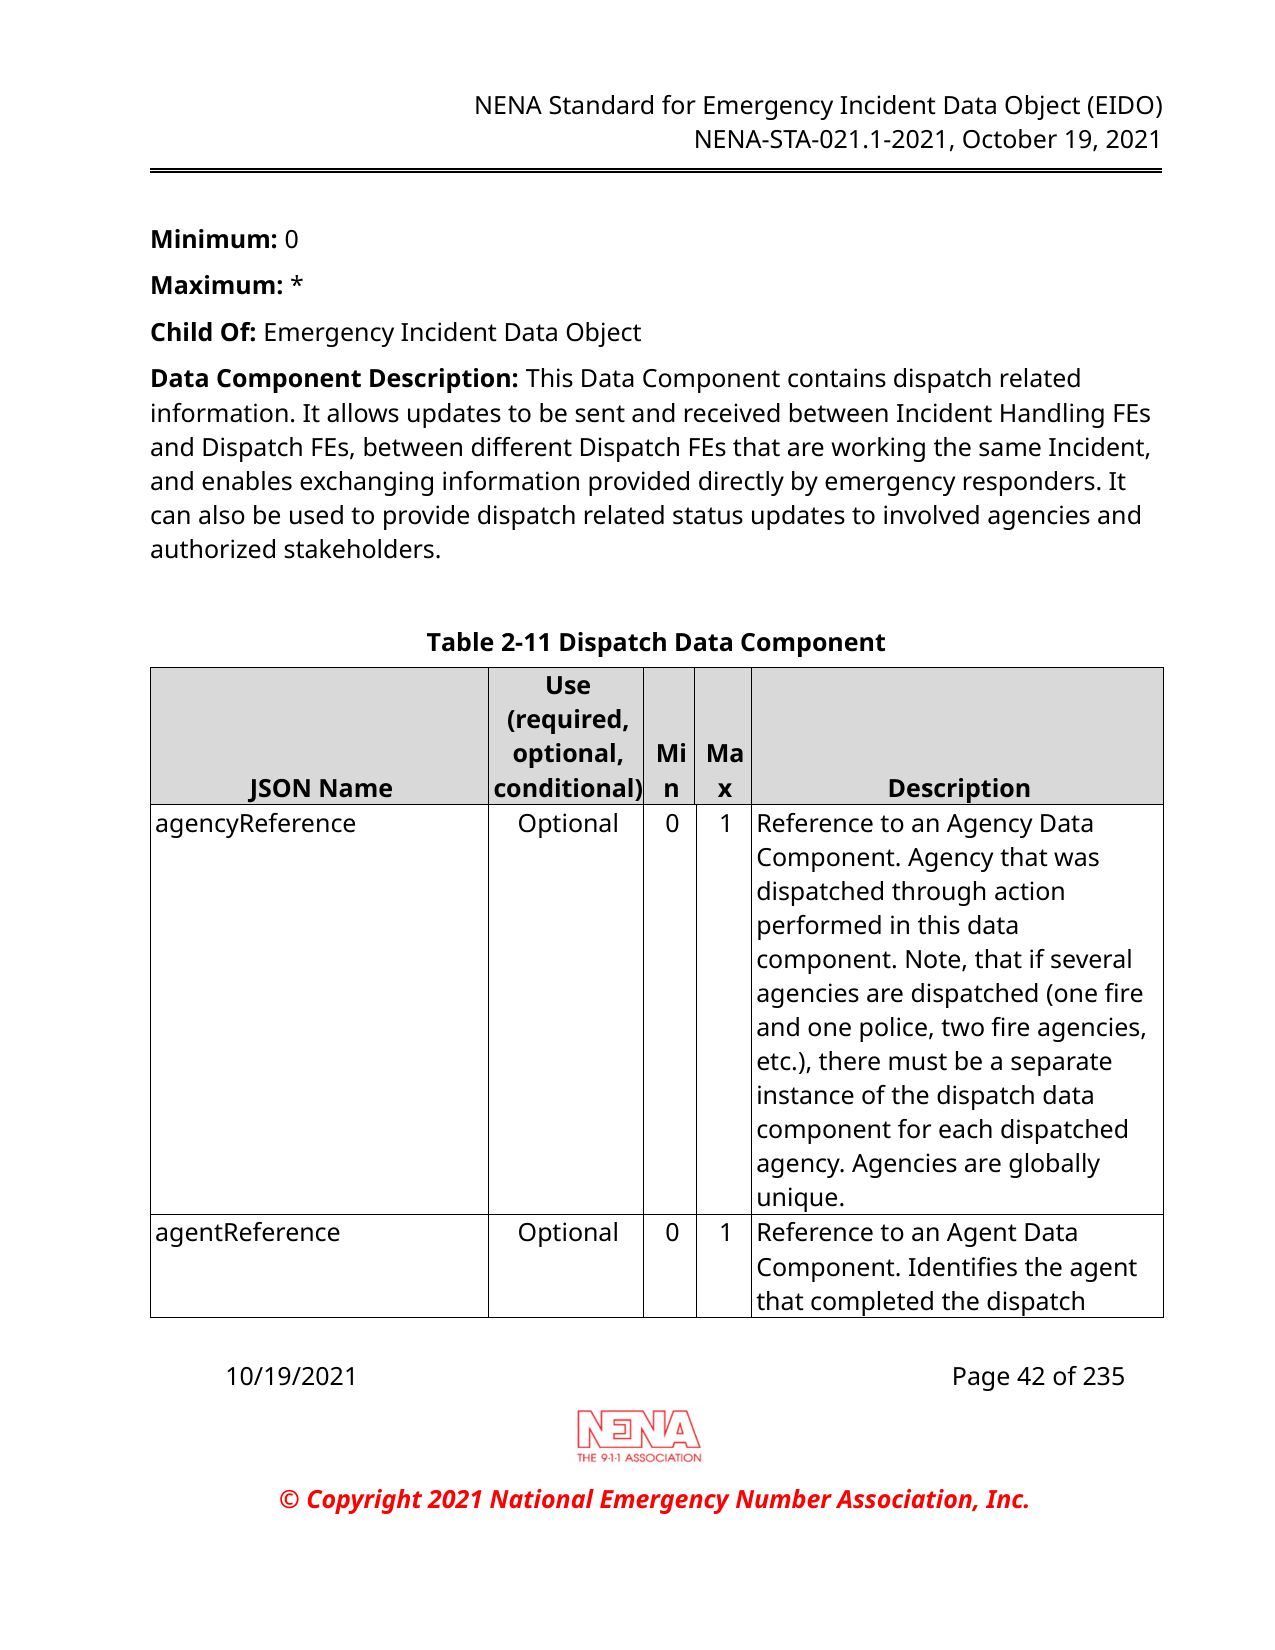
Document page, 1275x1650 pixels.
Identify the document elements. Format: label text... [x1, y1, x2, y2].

table_cell 0 [644, 805, 696, 1214]
table_header Min [644, 668, 694, 804]
text Child Of: Emergency Incident Data Object [150, 314, 1162, 349]
text Minimum: 0 [150, 221, 1162, 256]
table_header Max [695, 668, 751, 804]
table_cell Optional [489, 1215, 643, 1317]
table_cell agencyReference [151, 805, 488, 1214]
picture [569, 1404, 706, 1470]
table_header Description [752, 668, 1163, 804]
table_header Use (required, optional, conditional) [489, 668, 643, 804]
table_cell agentReference [151, 1215, 488, 1317]
table_header JSON Name [151, 668, 488, 804]
text Data Component Description: This Data Component contains dispatch related information. It allows updates to be sent and received between Incident Handling FEs and Dispatch FEs, between different Dispatch FEs that are working the same Incident, and enables exchanging information provided directly by emergency responders. It can also be used to provide dispatch related status updates to involved agencies and authorized stakeholders. [150, 361, 1162, 566]
table_cell 1 [697, 805, 751, 1214]
table_cell 0 [644, 1215, 696, 1317]
table_cell 1 [697, 1215, 751, 1317]
table_cell Optional [489, 805, 643, 1214]
text Maximum: * [150, 268, 1162, 302]
table_cell Reference to an Agency Data Component. Agency that was dispatched through action performed in this data component. Note, that if several agencies are dispatched (one fire and one police, two fire agencies, etc.), there must be a separate instance of the dispatch data component for each dispatched agency. Agencies are globally unique. [752, 805, 1163, 1214]
